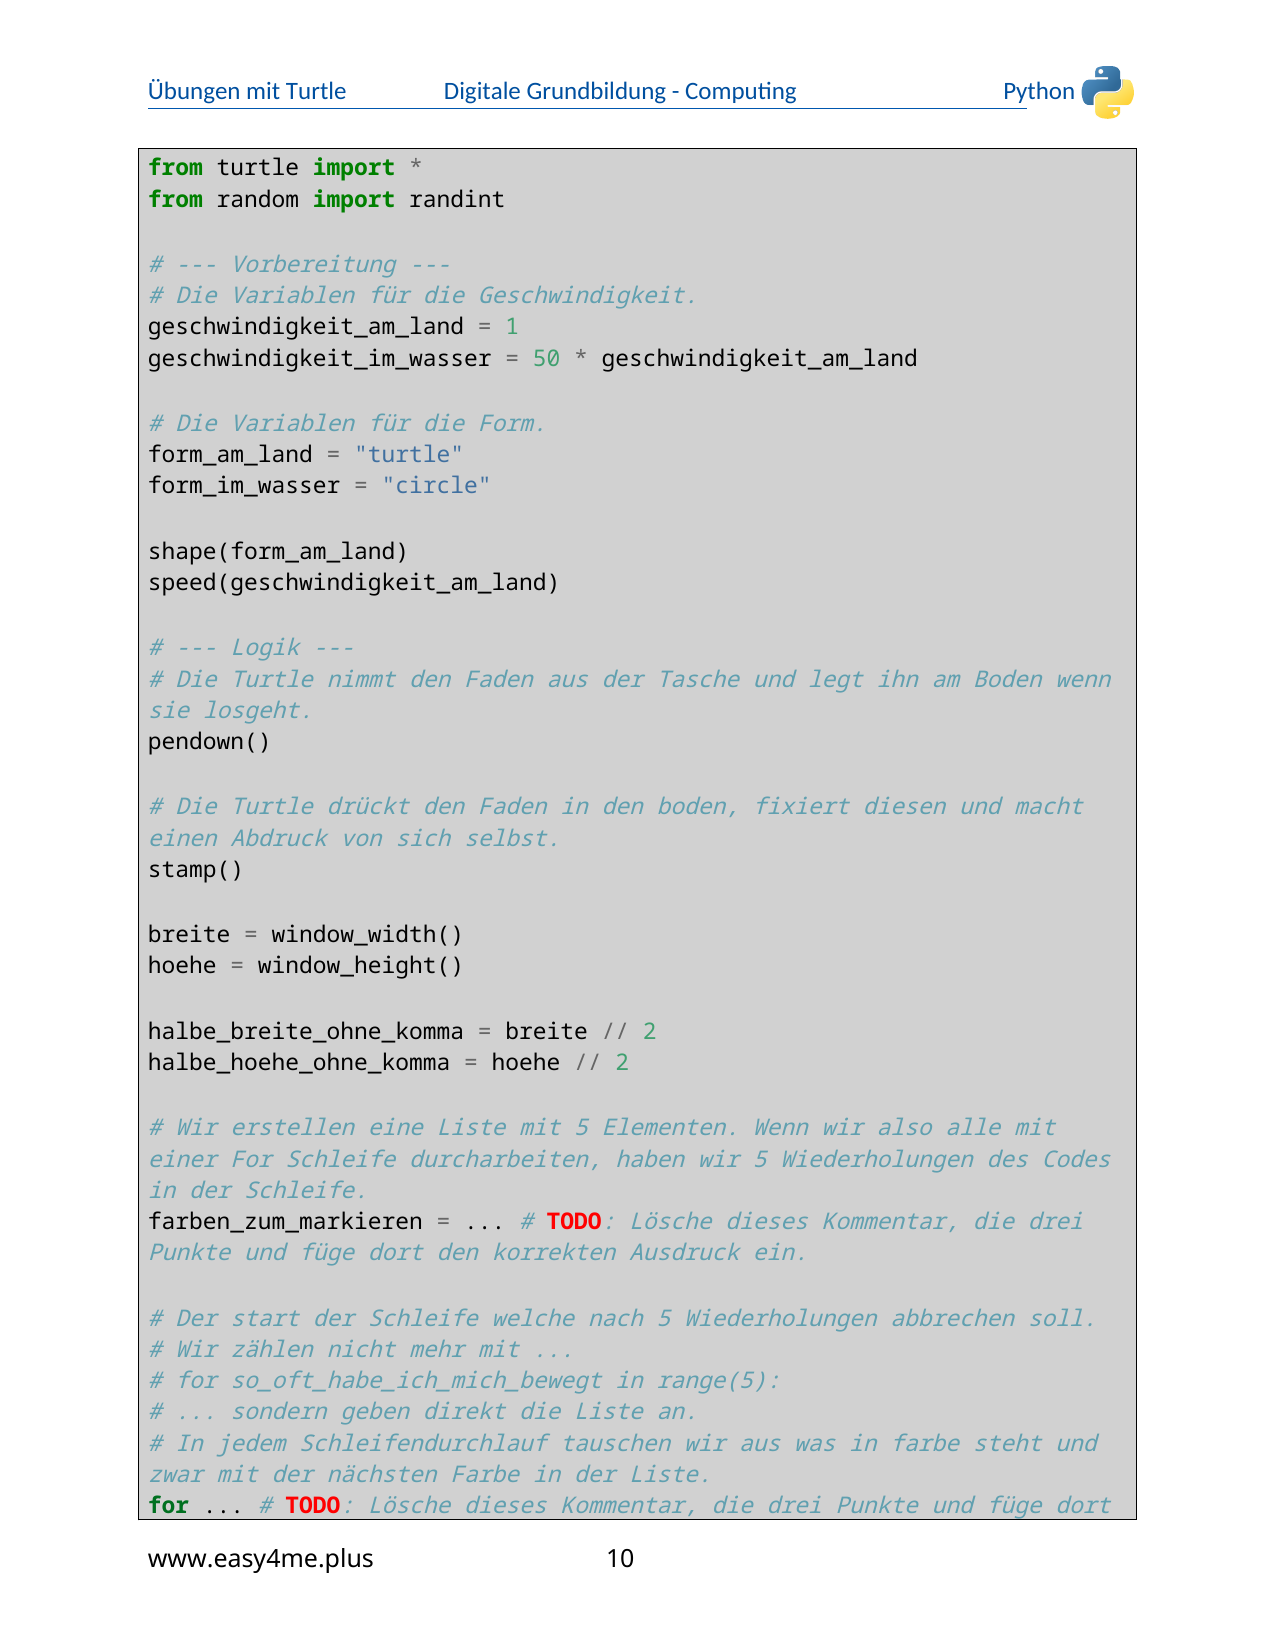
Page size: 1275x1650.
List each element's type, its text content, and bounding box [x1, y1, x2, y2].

picture [1081, 65, 1134, 119]
